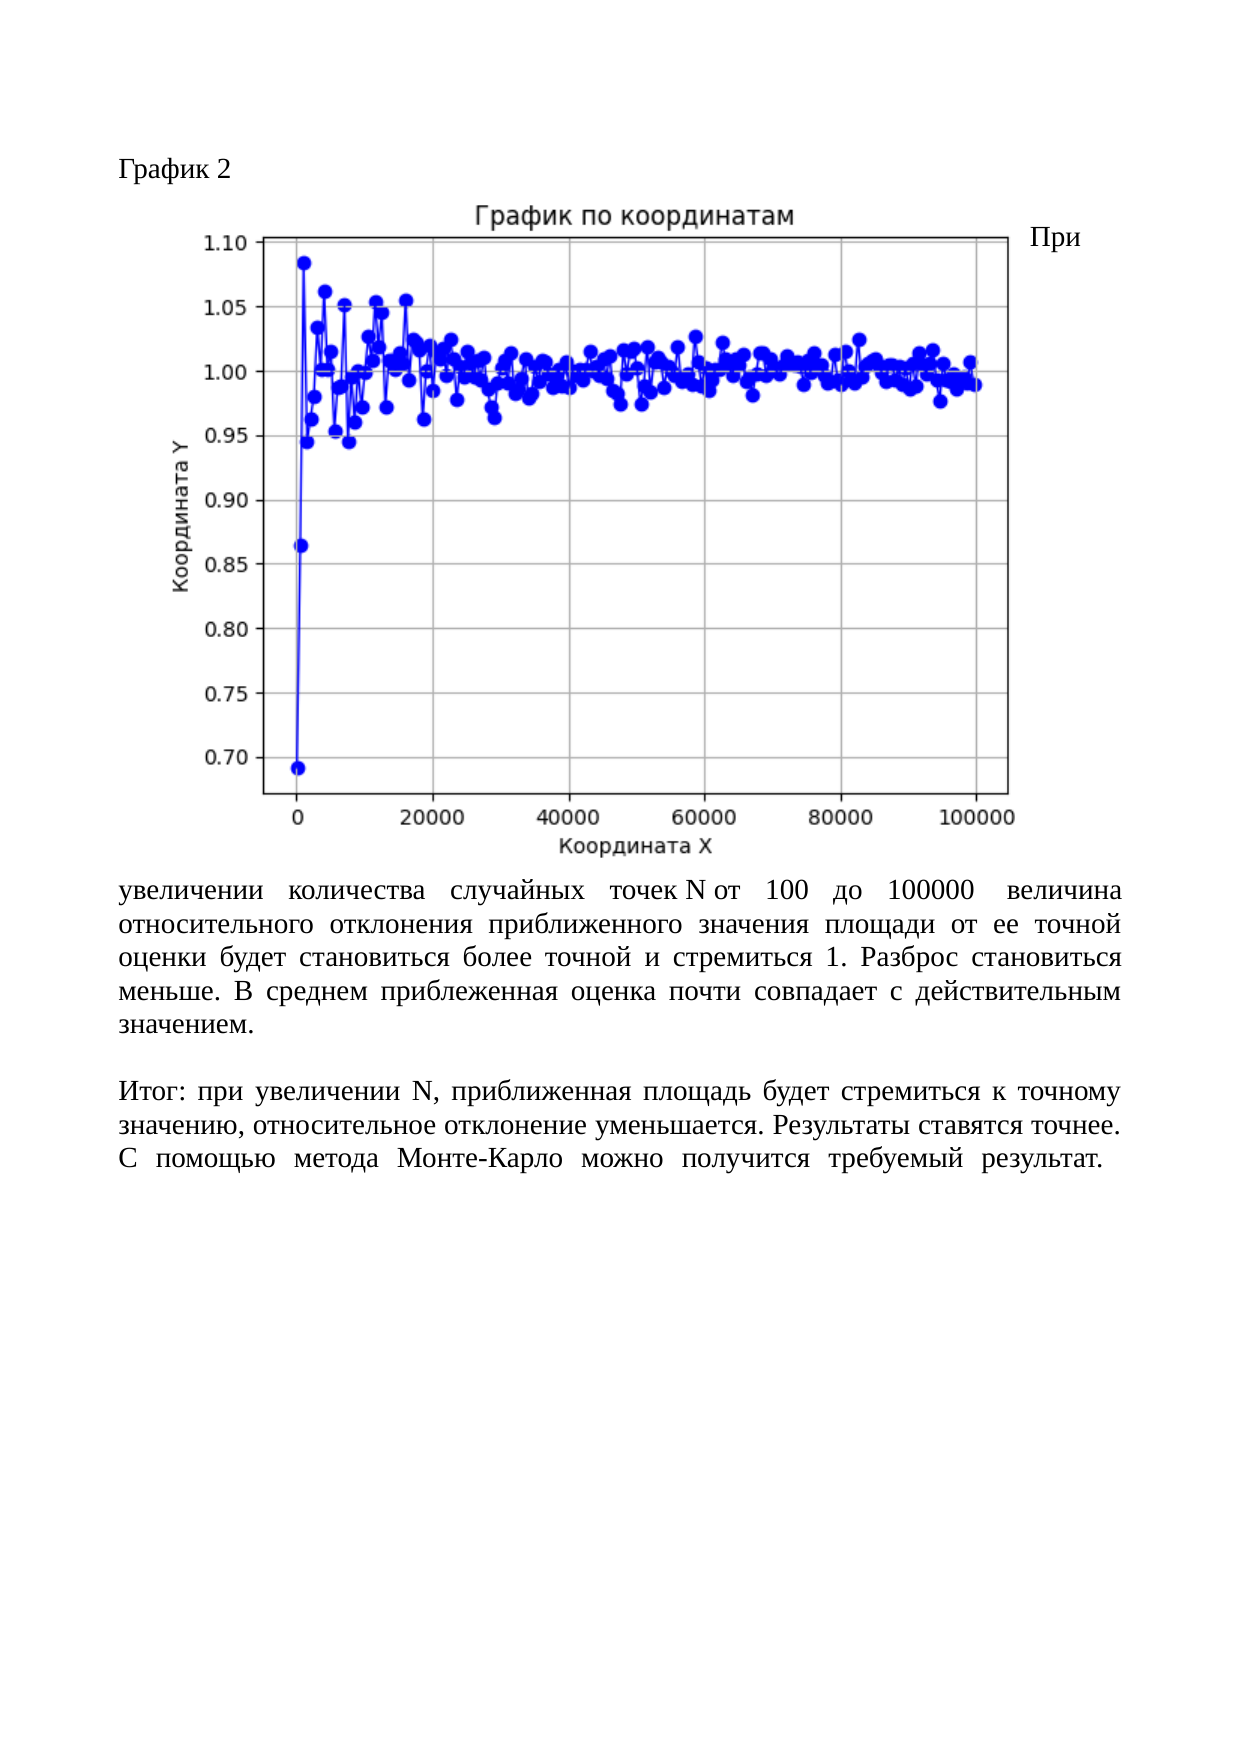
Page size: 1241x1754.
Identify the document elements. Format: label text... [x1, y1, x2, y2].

text Итог: при увеличении N, приближенная площадь будет стремиться к точному значению, относительное отклонение уменьшается. Результаты ставятся точнее. С помощью метода Монте-Карло можно получится требуемый результат. [118, 1073, 1122, 1203]
picture [158, 189, 1030, 873]
text График 2 [118, 152, 1122, 185]
